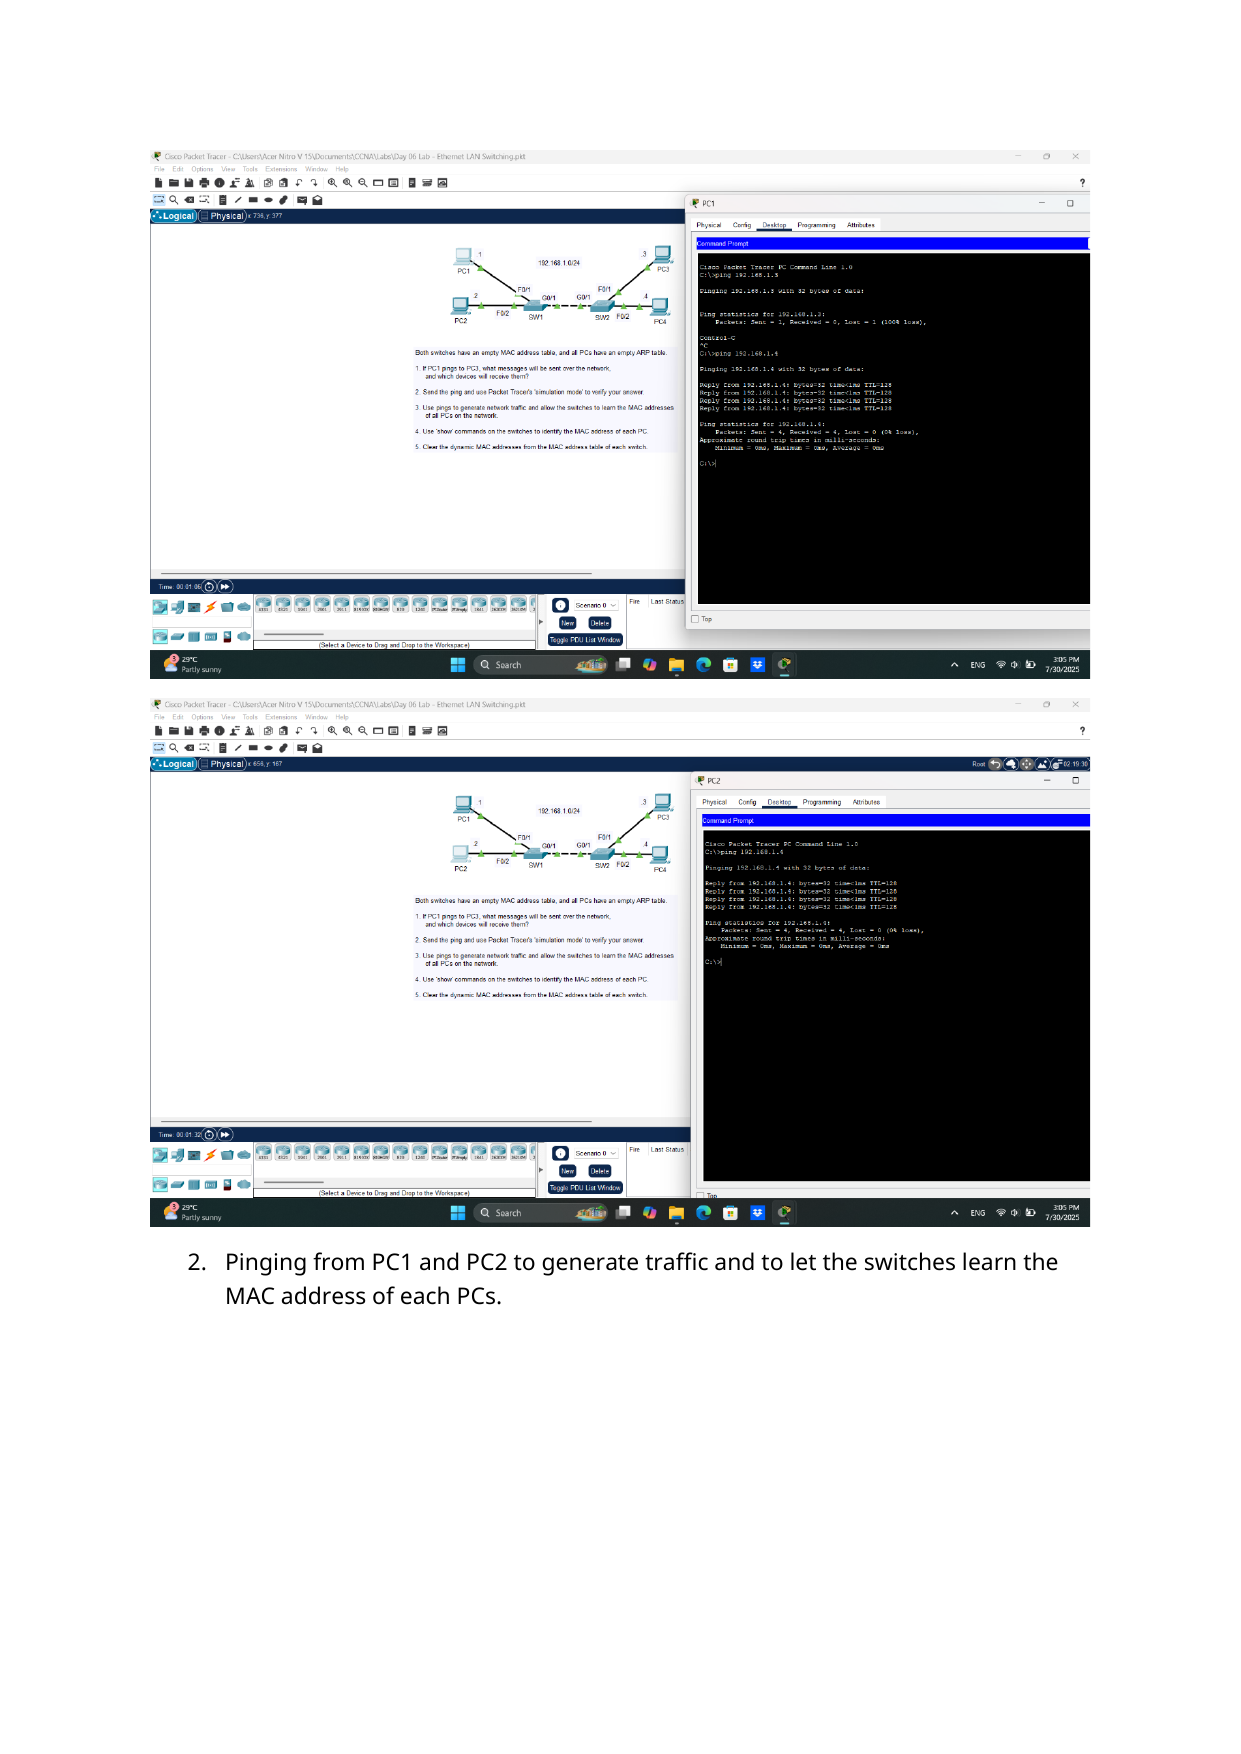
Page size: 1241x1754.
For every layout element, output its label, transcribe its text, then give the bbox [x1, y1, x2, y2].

picture [150, 150, 1091, 679]
picture [150, 698, 1091, 1227]
list Pinging from PC1 and PC2 to generate traffic and to let the switches learn the MAC address of each PCs. [187, 1246, 1090, 1311]
